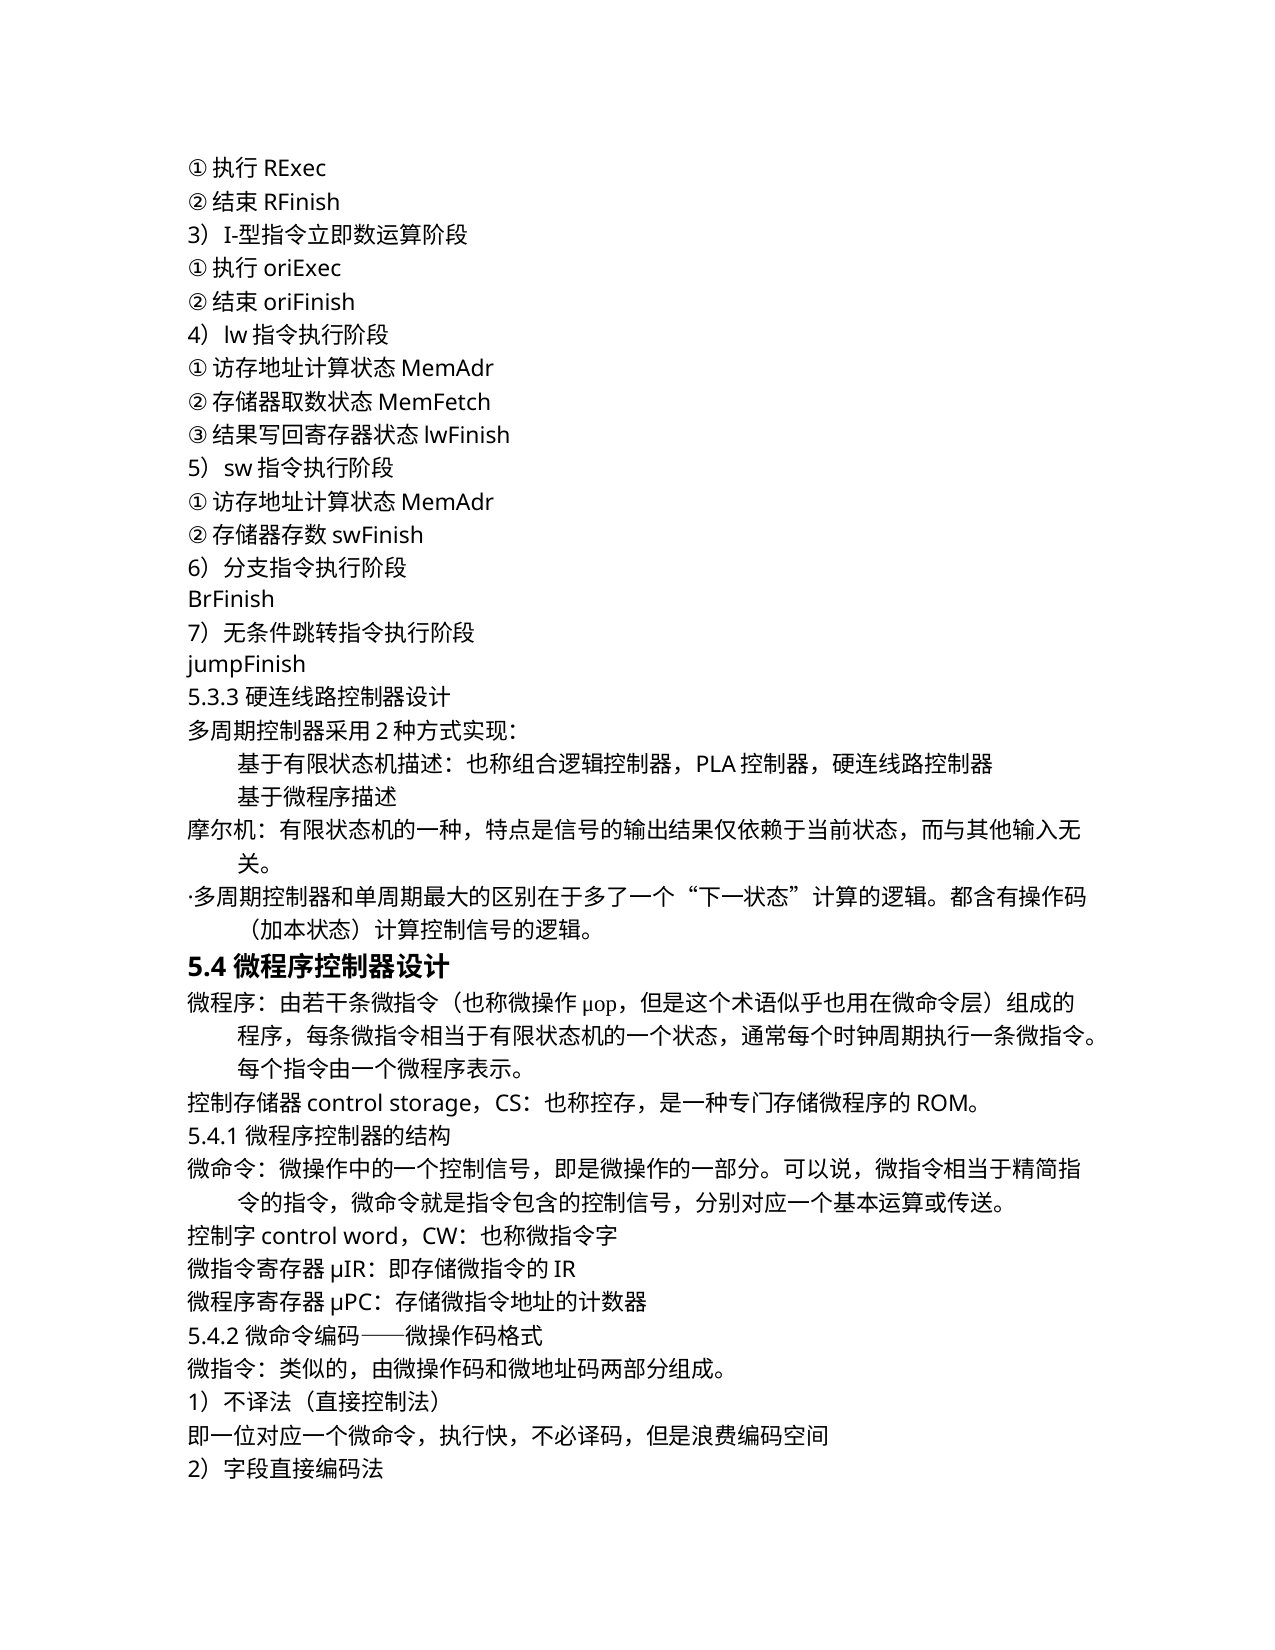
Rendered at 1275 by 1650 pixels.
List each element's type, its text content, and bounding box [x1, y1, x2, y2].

text 微命令：微操作中的一个控制信号，即是微操作的一部分。可以说，微指令相当于精简指令的指令，微命令就是指令包含的控制信号，分别对应一个基本运算或传送。 [187, 1151, 1087, 1218]
text ①执行RExec [187, 150, 1087, 183]
text 基于微程序描述 [237, 779, 1087, 812]
text 微程序：由若干条微指令（也称微操作μop，但是这个术语似乎也用在微命令层）组成的程序，每条微指令相当于有限状态机的一个状态，通常每个时钟周期执行一条微指令。每个指令由一个微程序表示。 [187, 985, 1087, 1084]
text 控制存储器control storage，CS：也称控存，是一种专门存储微程序的ROM。 [187, 1084, 1087, 1118]
text 微指令寄存器μIR：即存储微指令的IR [187, 1251, 1087, 1284]
text ①访存地址计算状态MemAdr [187, 350, 1087, 383]
text 5）sw指令执行阶段 [187, 450, 1087, 483]
text 基于有限状态机描述：也称组合逻辑控制器，PLA控制器，硬连线路控制器 [237, 746, 1087, 779]
text 1）不译法（直接控制法） [187, 1384, 1087, 1417]
text 2）字段直接编码法 [187, 1451, 1087, 1484]
text ②存储器取数状态MemFetch [187, 383, 1087, 417]
text ②结束RFinish [187, 183, 1087, 217]
text 微程序寄存器μPC：存储微指令地址的计数器 [187, 1284, 1087, 1318]
text 5.4.2 微命令编码——微操作码格式 [187, 1318, 1087, 1351]
text 微指令：类似的，由微操作码和微地址码两部分组成。 [187, 1351, 1087, 1384]
text 6）分支指令执行阶段 [187, 550, 1087, 583]
text ②结束oriFinish [187, 283, 1087, 317]
text 3）I-型指令立即数运算阶段 [187, 217, 1087, 250]
text 4）lw指令执行阶段 [187, 317, 1087, 350]
text ·多周期控制器和单周期最大的区别在于多了一个“下一状态”计算的逻辑。都含有操作码（加本状态）计算控制信号的逻辑。 [187, 879, 1087, 945]
text ③结果写回寄存器状态lwFinish [187, 417, 1087, 450]
text ②存储器存数swFinish [187, 517, 1087, 550]
text 5.4.1 微程序控制器的结构 [187, 1118, 1087, 1151]
text 摩尔机：有限状态机的一种，特点是信号的输出结果仅依赖于当前状态，而与其他输入无关。 [187, 812, 1087, 879]
text 控制字control word，CW：也称微指令字 [187, 1218, 1087, 1251]
text 即一位对应一个微命令，执行快，不必译码，但是浪费编码空间 [187, 1417, 1087, 1451]
text ①执行oriExec [187, 250, 1087, 283]
text BrFinish [187, 583, 1087, 614]
text 7）无条件跳转指令执行阶段 [187, 614, 1087, 648]
subtitle 5.4 微程序控制器设计 [187, 945, 1087, 985]
text jumpFinish [187, 648, 1087, 679]
text 多周期控制器采用2种方式实现： [187, 712, 1087, 746]
text ①访存地址计算状态MemAdr [187, 483, 1087, 517]
text 5.3.3 硬连线路控制器设计 [187, 679, 1087, 712]
